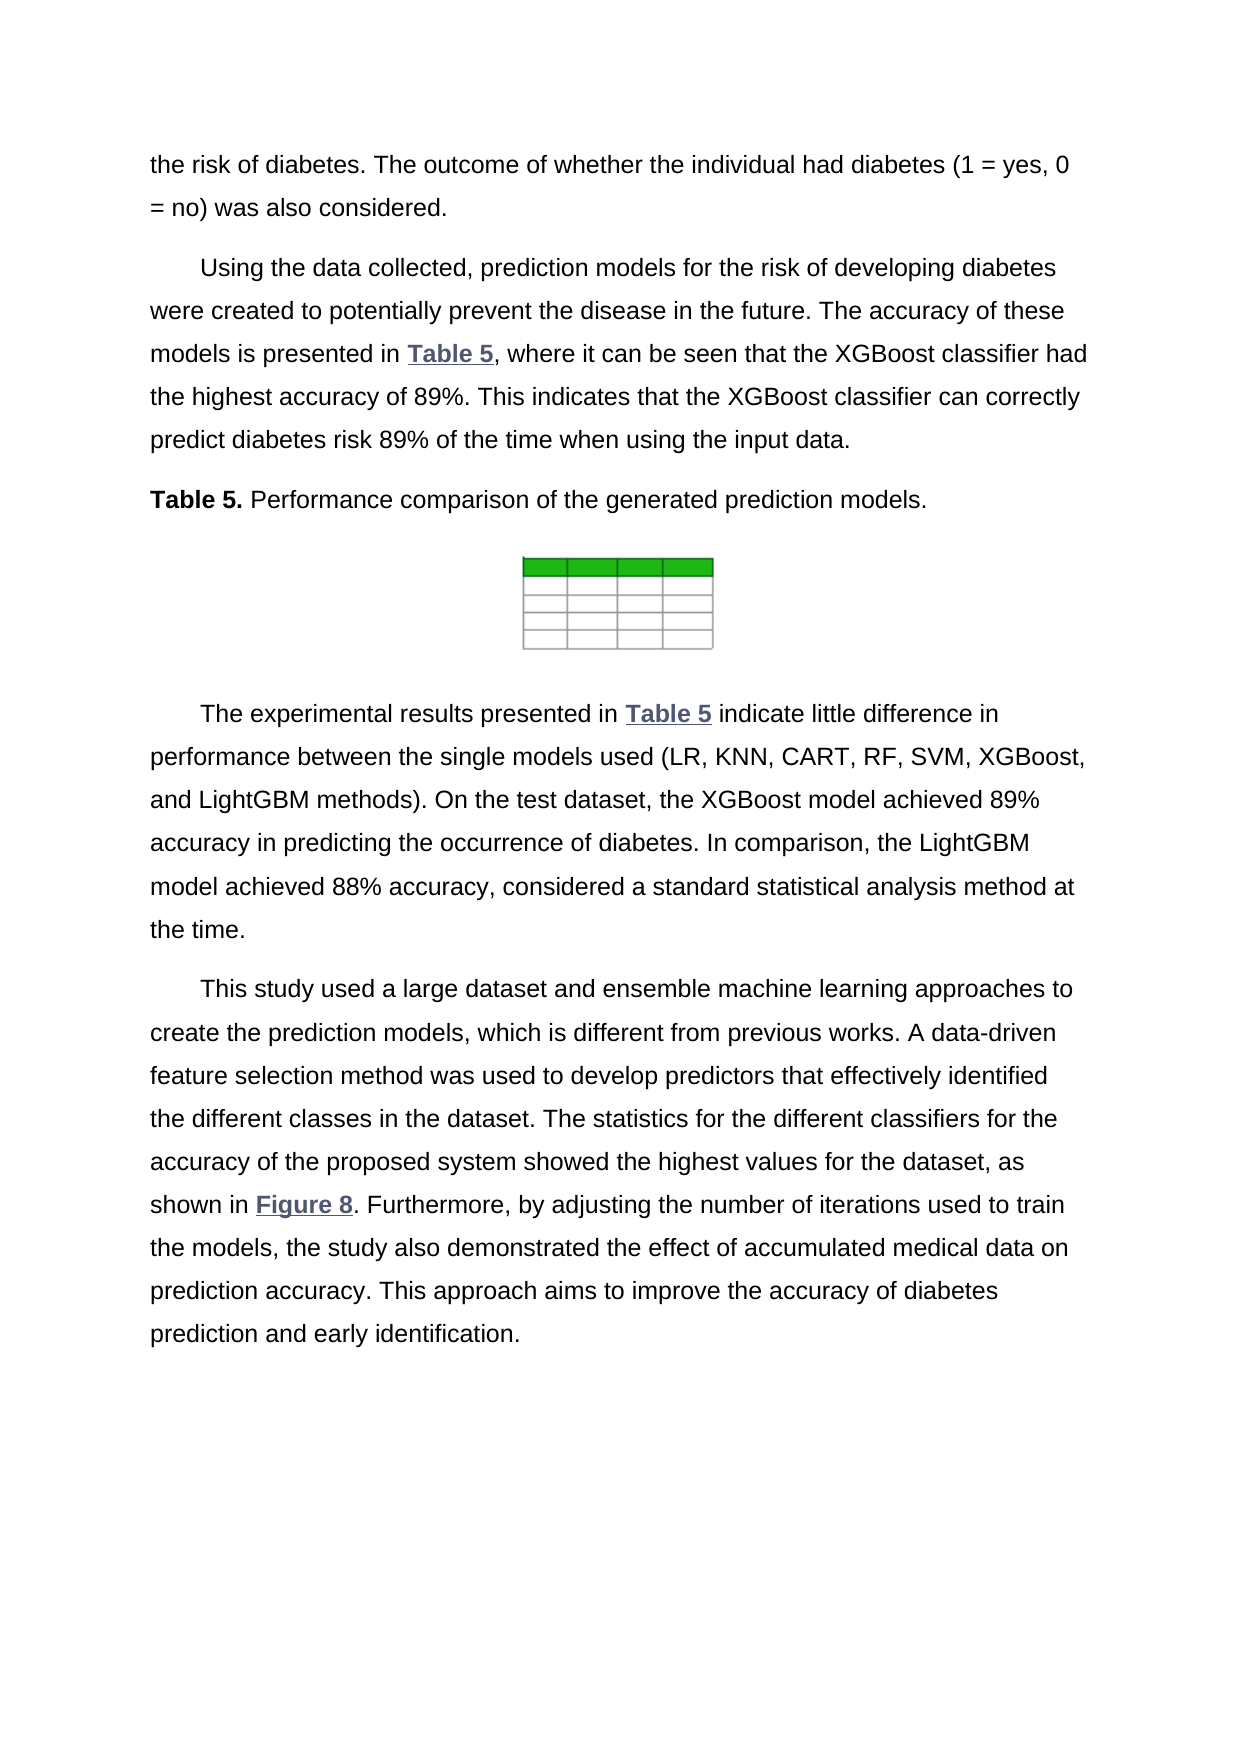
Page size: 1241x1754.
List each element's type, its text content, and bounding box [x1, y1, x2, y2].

text The experimental results presented in Table 5 indicate little difference in performance between the single models used (LR, KNN, CART, RF, SVM, XGBoost, and LightGBM methods). On the test dataset, the XGBoost model achieved 89% accuracy in predicting the occurrence of diabetes. In comparison, the LightGBM model achieved 88% accuracy, considered a standard statistical analysis method at the time. [150, 699, 1090, 943]
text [150, 150, 1090, 222]
text Table 5. Performance comparison of the generated prediction models. [150, 485, 1090, 514]
text Using the data collected, prediction models for the risk of developing diabetes were created to potentially prevent the disease in the future. The accuracy of these models is presented in Table 5, where it can be seen that the XGBoost classifier had the highest accuracy of 89%. This indicates that the XGBoost classifier can correctly predict diabetes risk 89% of the time when using the input data. [150, 253, 1090, 454]
picture [512, 545, 728, 669]
text This study used a large dataset and ensemble machine learning approaches to create the prediction models, which is different from previous works. A data-driven feature selection method was used to develop predictors that effectively identified the different classes in the dataset. The statistics for the different classifiers for the accuracy of the proposed system showed the highest values for the dataset, as shown in Figure 8. Furthermore, by adjusting the number of iterations used to train the models, the study also demonstrated the effect of accumulated medical data on prediction accuracy. This approach aims to improve the accuracy of diabetes prediction and early identification. [150, 974, 1090, 1348]
